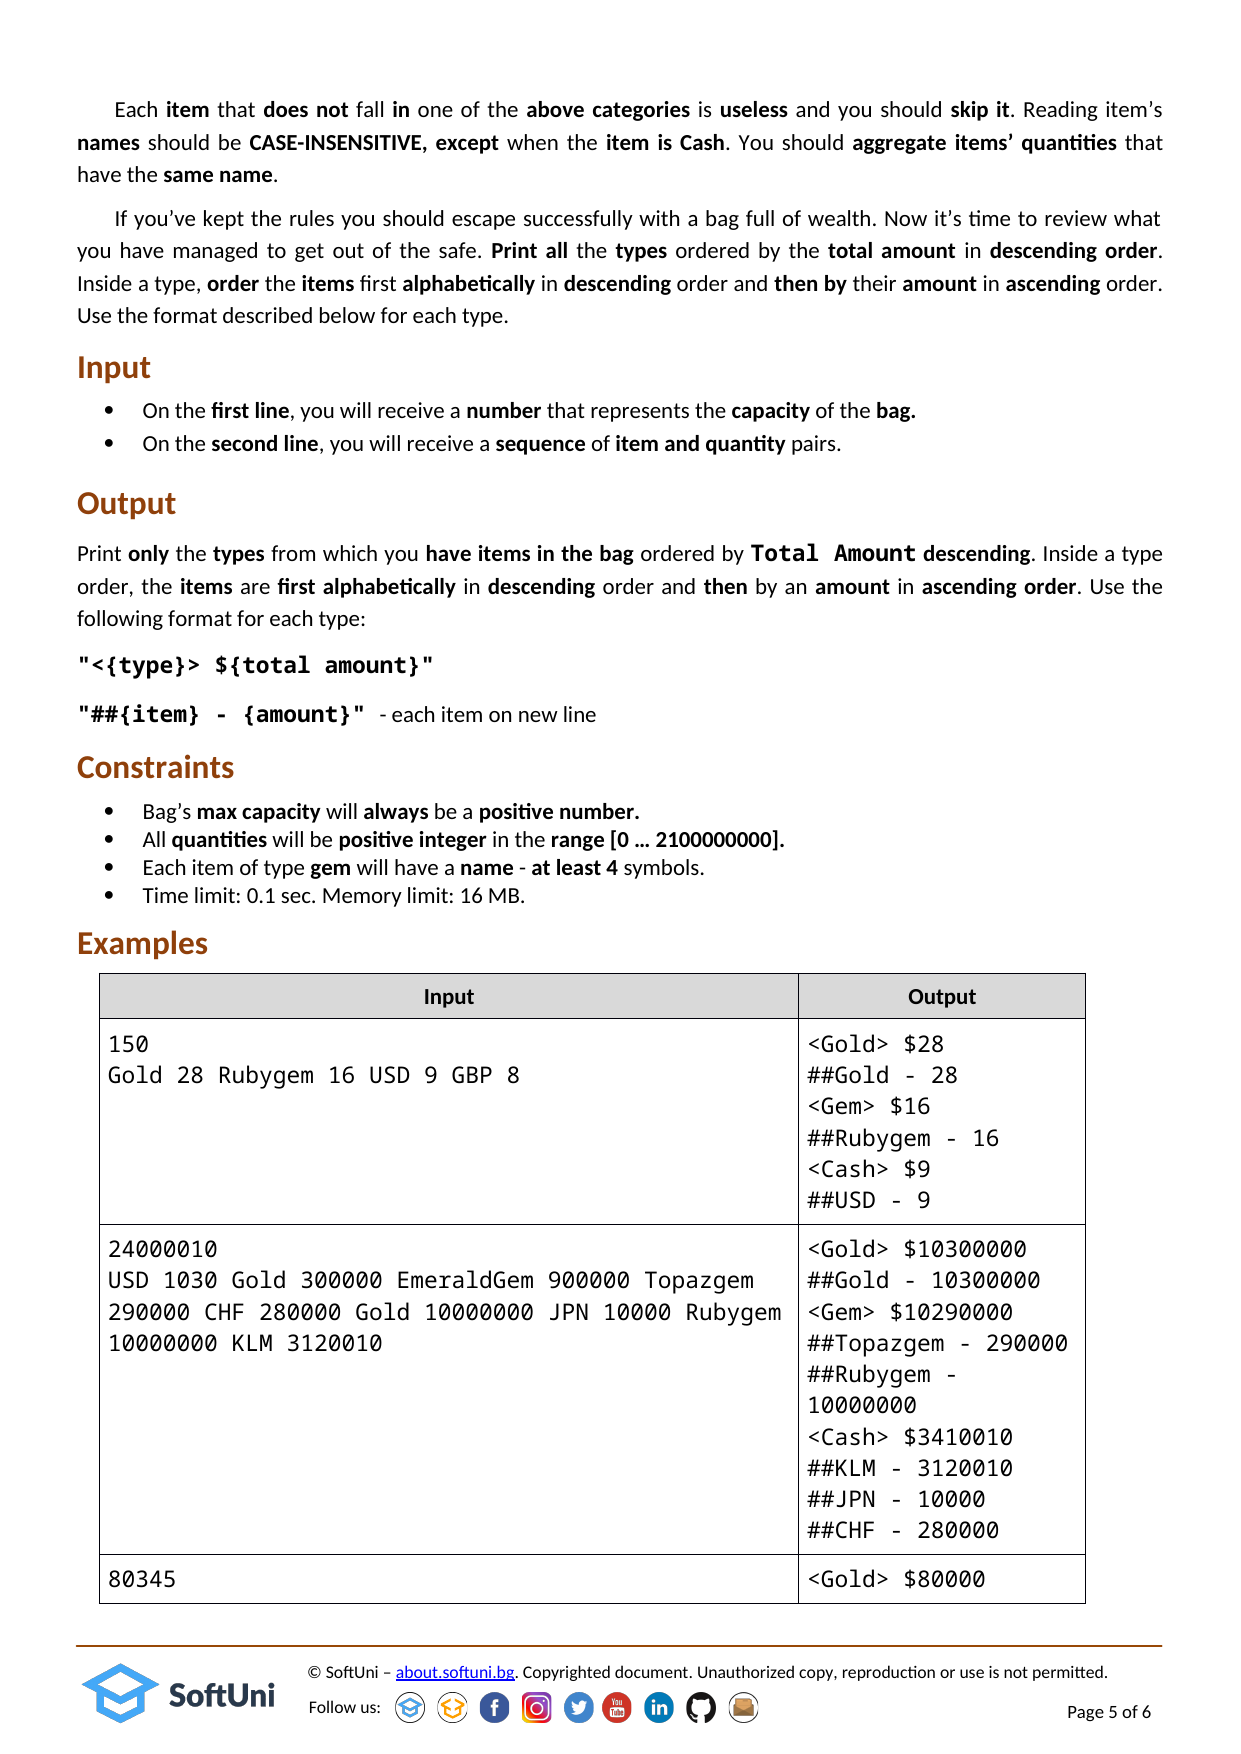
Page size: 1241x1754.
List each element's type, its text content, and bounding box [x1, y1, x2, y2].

picture [644, 1692, 653, 1701]
picture [728, 1692, 759, 1723]
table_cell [100, 1555, 798, 1603]
list Bag’s max capacity will always be a positive number. [105, 797, 1163, 825]
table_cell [799, 1555, 1085, 1603]
picture [75, 1658, 281, 1729]
picture [644, 1714, 653, 1723]
list Time limit: 0.1 sec. Memory limit: 16 MB. [105, 881, 1163, 909]
list All quantities will be positive integer in the range [0 … 2100000000]. [105, 825, 1163, 853]
table_cell <Gold> $10300000 ##Gold - 10300000 <Gem> $10290000 ##Topazgem - 290000 ##Rubygem - 10000000 <Cash> $3410010 ##KLM - 3120010 ##JPN - 10000 ##CHF - 280000 [799, 1225, 1085, 1554]
text "##{item} - {amount}" - each item on new line [77, 698, 1163, 729]
picture [686, 1692, 716, 1723]
picture [658, 1705, 667, 1714]
text Print only the types from which you have items in the bag ordered by Total Amount descending. Inside a type order, the items are first alphabetically in descending order and then by an amount in ascending order. Use the following format for each type: [77, 537, 1163, 633]
picture [522, 1692, 552, 1723]
picture [665, 1714, 674, 1723]
text Each item that does not fall in one of the above categories is useless and you should skip it. Reading item’s names should be CASE-INSENSITIVE, except when the item is Cash. You should aggregate items’ quantities that have the same name. [77, 95, 1163, 188]
picture [395, 1692, 425, 1723]
list On the first line, you will receive a number that represents the capacity of the bag. [105, 397, 1163, 425]
text "<{type}> ${total amount}" [77, 649, 1163, 681]
subtitle Output [77, 482, 1163, 523]
subtitle Examples [77, 922, 1163, 962]
list On the second line, you will receive a sequence of item and quantity pairs. [105, 429, 1163, 457]
table_cell 24000010 USD 1030 Gold 300000 EmeraldGem 900000 Topazgem 290000 CHF 280000 Gold 10000000 JPN 10000 Rubygem 10000000 KLM 3120010 [100, 1225, 798, 1554]
subtitle Constraints [77, 746, 1163, 787]
table_header Input [100, 974, 798, 1018]
picture [479, 1692, 510, 1723]
table_cell <Gold> $28 ##Gold - 28 <Gem> $16 ##Rubygem - 16 <Cash> $9 ##USD - 9 [799, 1019, 1085, 1223]
text If you’ve kept the rules you should escape successfully with a bag full of wealth. Now it’s time to review what you have managed to get out of the safe. Print all the types ordered by the total amount in descending order. Inside a type, order the items first alphabetically in descending order and then by their amount in ascending order. Use the format described below for each type. [77, 204, 1163, 329]
table_cell 150 Gold 28 Rubygem 16 USD 9 GBP 8 [100, 1019, 798, 1223]
picture [602, 1692, 632, 1723]
picture [665, 1692, 674, 1701]
table_header Output [799, 974, 1085, 1018]
picture [564, 1692, 594, 1723]
picture [437, 1692, 468, 1723]
subtitle Input [77, 346, 1163, 386]
list Each item of type gem will have a name - at least 4 symbols. [105, 853, 1163, 881]
